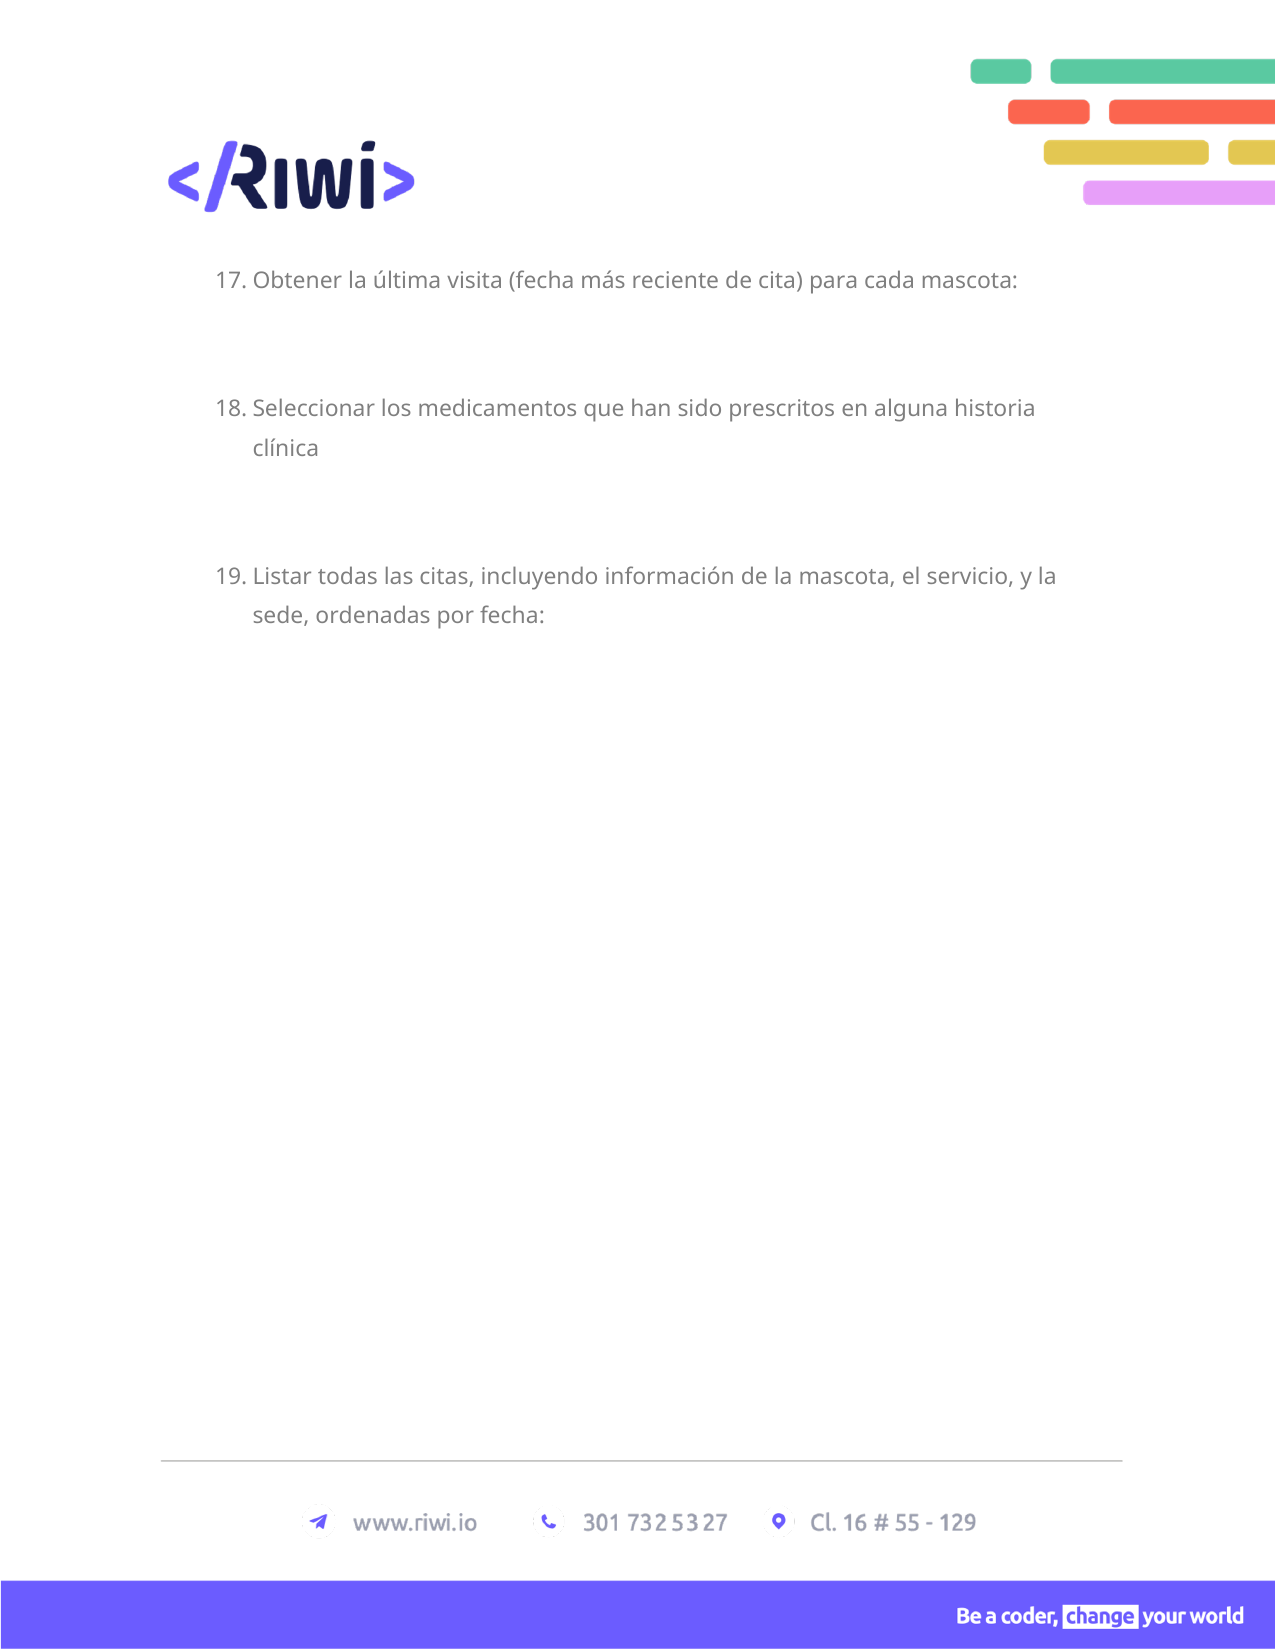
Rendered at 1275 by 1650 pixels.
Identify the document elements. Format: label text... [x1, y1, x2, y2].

list Listar todas las citas, incluyendo información de la mascota, el servicio, y la sede, ordenadas por fecha: [215, 559, 1098, 630]
picture [3, 4, 1275, 234]
picture [0, 1460, 1275, 1649]
list Seleccionar los medicamentos que han sido prescritos en alguna historia clínica [215, 392, 1098, 463]
list Obtener la última visita (fecha más reciente de cita) para cada mascota: [215, 264, 1098, 296]
